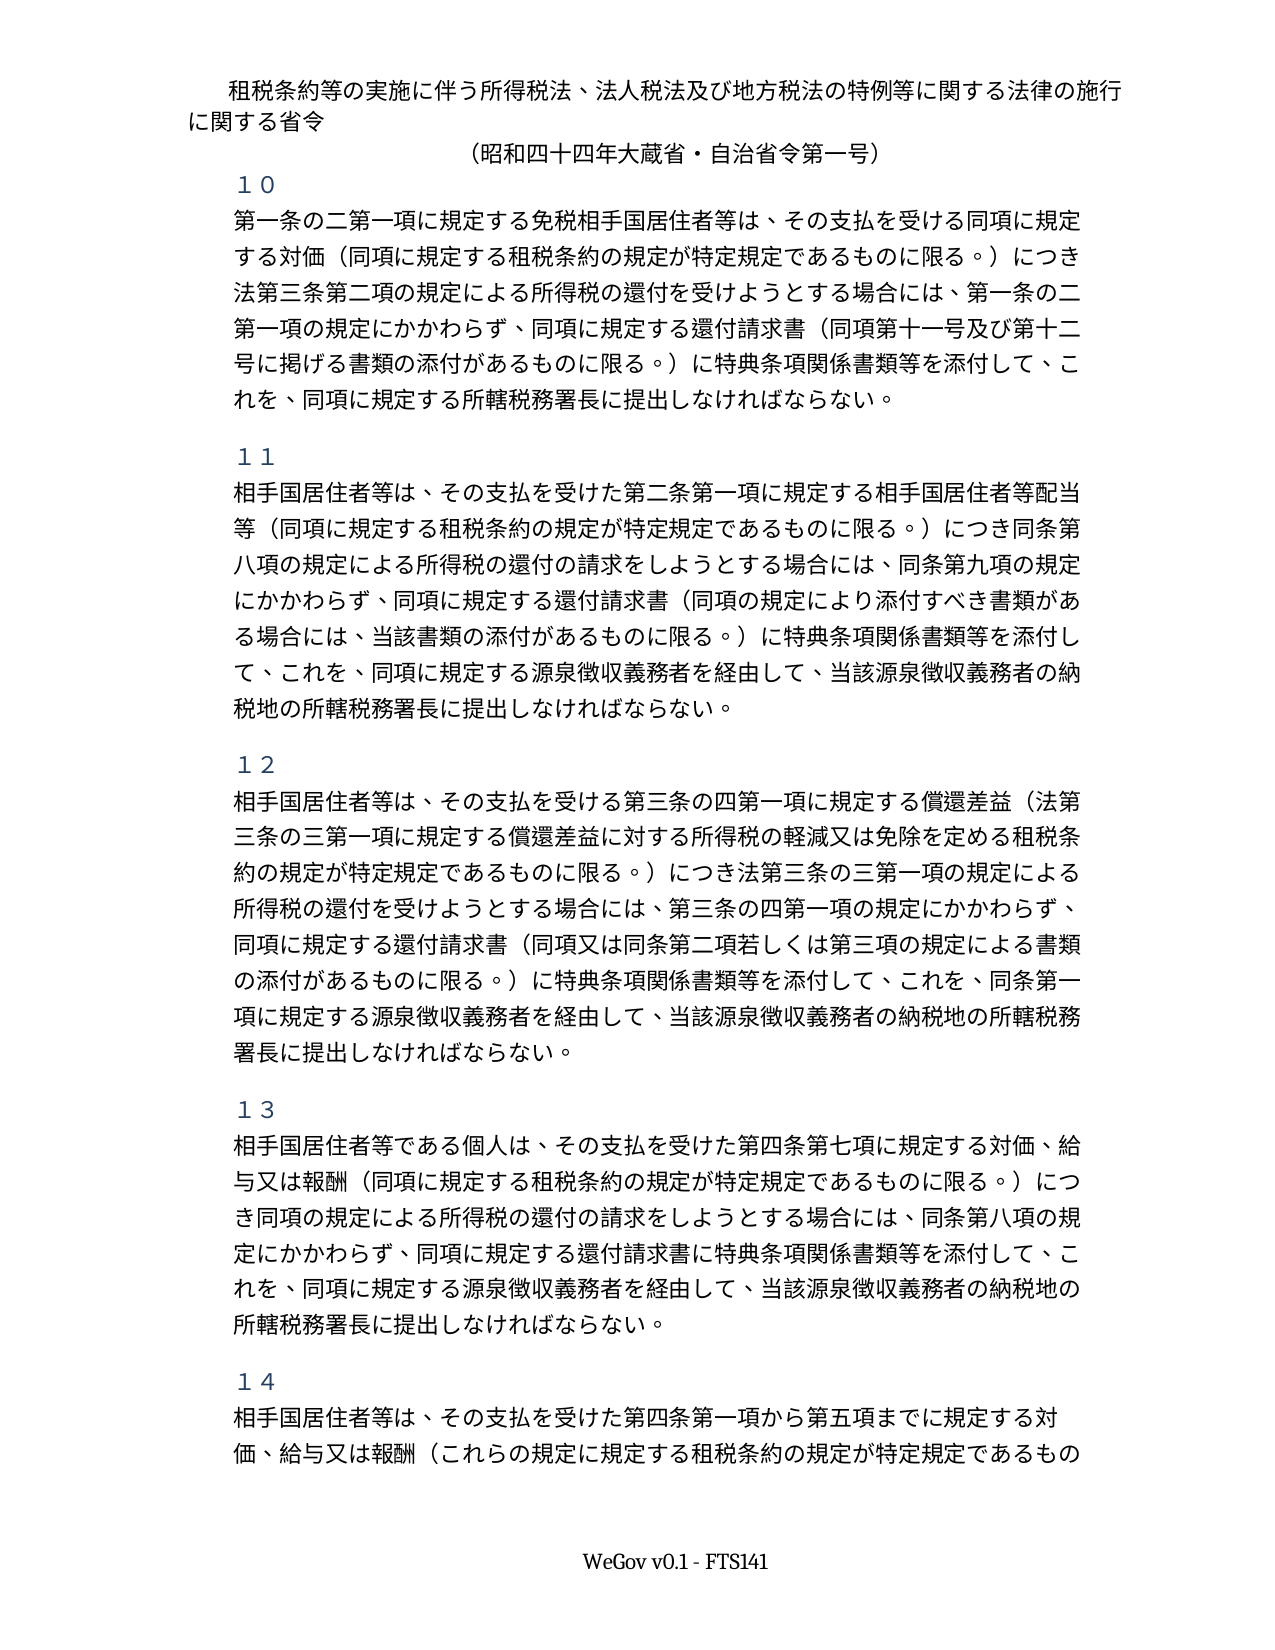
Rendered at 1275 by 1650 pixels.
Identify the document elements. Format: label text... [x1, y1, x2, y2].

text 相手国居住者等は、その支払を受ける第三条の四第一項に規定する償還差益（法第三条の三第一項に規定する償還差益に対する所得税の軽減又は免除を定める租税条約の規定が特定規定であるものに限る。）につき法第三条の三第一項の規定による所得税の還付を受けようとする場合には、第三条の四第一項の規定にかかわらず、同項に規定する還付請求書（同項又は同条第二項若しくは第三項の規定による書類の添付があるものに限る。）に特典条項関係書類等を添付して、これを、同条第一項に規定する源泉徴収義務者を経由して、当該源泉徴収義務者の納税地の所轄税務署長に提出しなければならない。 [233, 785, 1087, 1068]
subtitle １０ [233, 169, 1087, 200]
subtitle １３ [233, 1094, 1087, 1125]
text 相手国居住者等である個人は、その支払を受けた第四条第七項に規定する対価、給与又は報酬（同項に規定する租税条約の規定が特定規定であるものに限る。）につき同項の規定による所得税の還付の請求をしようとする場合には、同条第八項の規定にかかわらず、同項に規定する還付請求書に特典条項関係書類等を添付して、これを、同項に規定する源泉徴収義務者を経由して、当該源泉徴収義務者の納税地の所轄税務署長に提出しなければならない。 [233, 1130, 1087, 1341]
text 第一条の二第一項に規定する免税相手国居住者等は、その支払を受ける同項に規定する対価（同項に規定する租税条約の規定が特定規定であるものに限る。）につき法第三条第二項の規定による所得税の還付を受けようとする場合には、第一条の二第一項の規定にかかわらず、同項に規定する還付請求書（同項第十一号及び第十二号に掲げる書類の添付があるものに限る。）に特典条項関係書類等を添付して、これを、同項に規定する所轄税務署長に提出しなければならない。 [233, 205, 1087, 416]
subtitle １２ [233, 749, 1087, 781]
subtitle １１ [233, 441, 1087, 472]
subtitle １４ [233, 1366, 1087, 1397]
